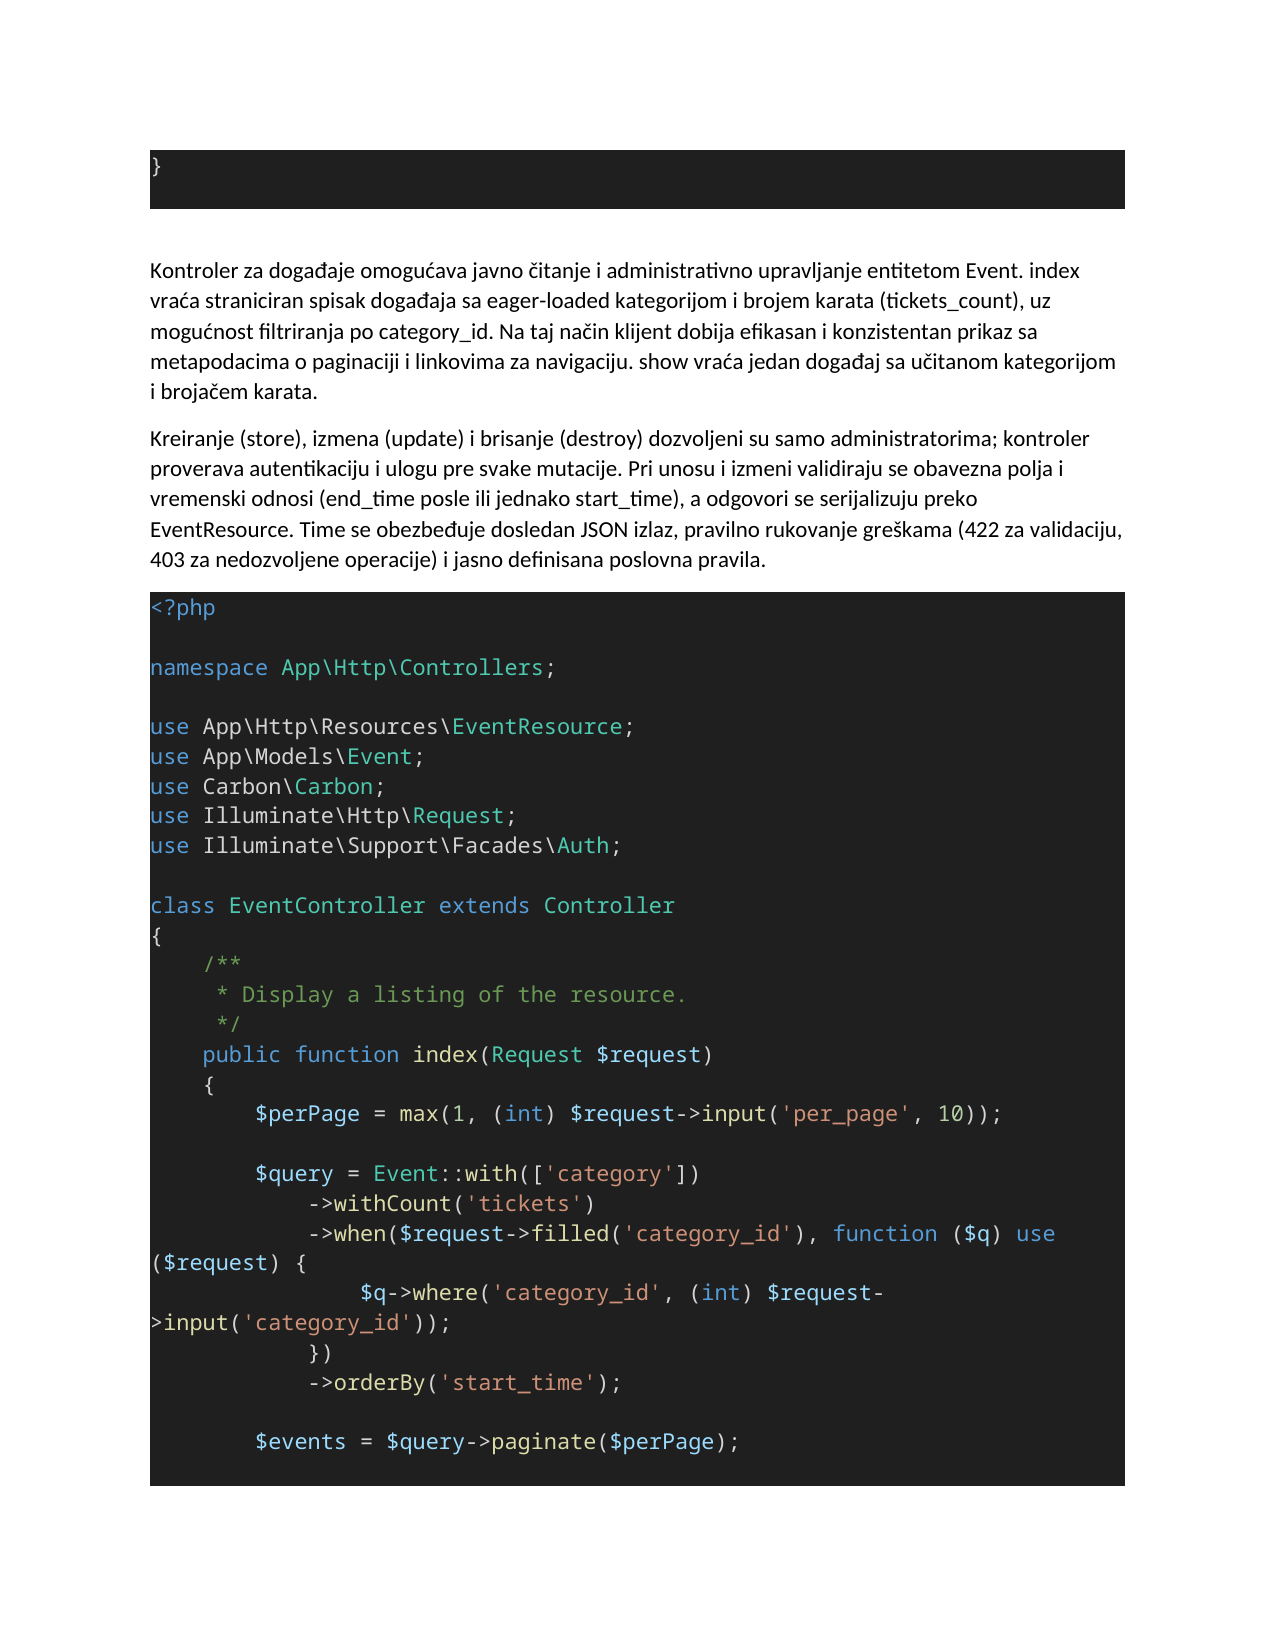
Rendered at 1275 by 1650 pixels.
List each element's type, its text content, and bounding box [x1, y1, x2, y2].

text use Illuminate\Support\Facades\Auth; [150, 830, 1125, 860]
text $query = Event::with(['category']) [150, 1158, 1125, 1188]
text ->withCount('tickets') [150, 1188, 1125, 1217]
text $events = $query->paginate($perPage); [150, 1426, 1125, 1456]
text }) [150, 1337, 1125, 1366]
text Kontroler za događaje omogućava javno čitanje i administrativno upravljanje entitetom Event. index vraća straniciran spisak događaja sa eager-loaded kategorijom i brojem karata (tickets_count), uz mogućnost filtriranja po category_id. Na taj način klijent dobija efikasan i konzistentan prikaz sa metapodacima o paginaciji i linkovima za navigaciju. show vraća jedan događaj sa učitanom kategorijom i brojačem karata. [150, 256, 1125, 405]
text <?php [150, 592, 1125, 622]
text public function index(Request $request) [150, 1039, 1125, 1068]
text ->orderBy('start_time'); [150, 1366, 1125, 1396]
text $q->where('category_id', (int) $request->input('category_id')); [150, 1277, 1125, 1337]
text use Illuminate\Http\Request; [150, 800, 1125, 830]
text { [150, 1068, 1125, 1098]
text /** [150, 949, 1125, 979]
text } [150, 150, 1125, 180]
text $perPage = max(1, (int) $request->input('per_page', 10)); [150, 1098, 1125, 1128]
text { [150, 919, 1125, 949]
text use App\Http\Resources\EventResource; [150, 711, 1125, 741]
text */ [150, 1009, 1125, 1039]
text * Display a listing of the resource. [150, 979, 1125, 1009]
text class EventController extends Controller [150, 890, 1125, 919]
text namespace App\Http\Controllers; [150, 651, 1125, 681]
text use Carbon\Carbon; [150, 771, 1125, 800]
text use App\Models\Event; [150, 741, 1125, 771]
text ->when($request->filled('category_id'), function ($q) use ($request) { [150, 1217, 1125, 1277]
text Kreiranje (store), izmena (update) i brisanje (destroy) dozvoljeni su samo administratorima; kontroler proverava autentikaciju i ulogu pre svake mutacije. Pri unosu i izmeni validiraju se obavezna polja i vremenski odnosi (end_time posle ili jednako start_time), a odgovori se serijalizuju preko EventResource. Time se obezbeđuje dosledan JSON izlaz, pravilno rukovanje greškama (422 za validaciju, 403 za nedozvoljene operacije) i jasno definisana poslovna pravila. [150, 424, 1125, 573]
